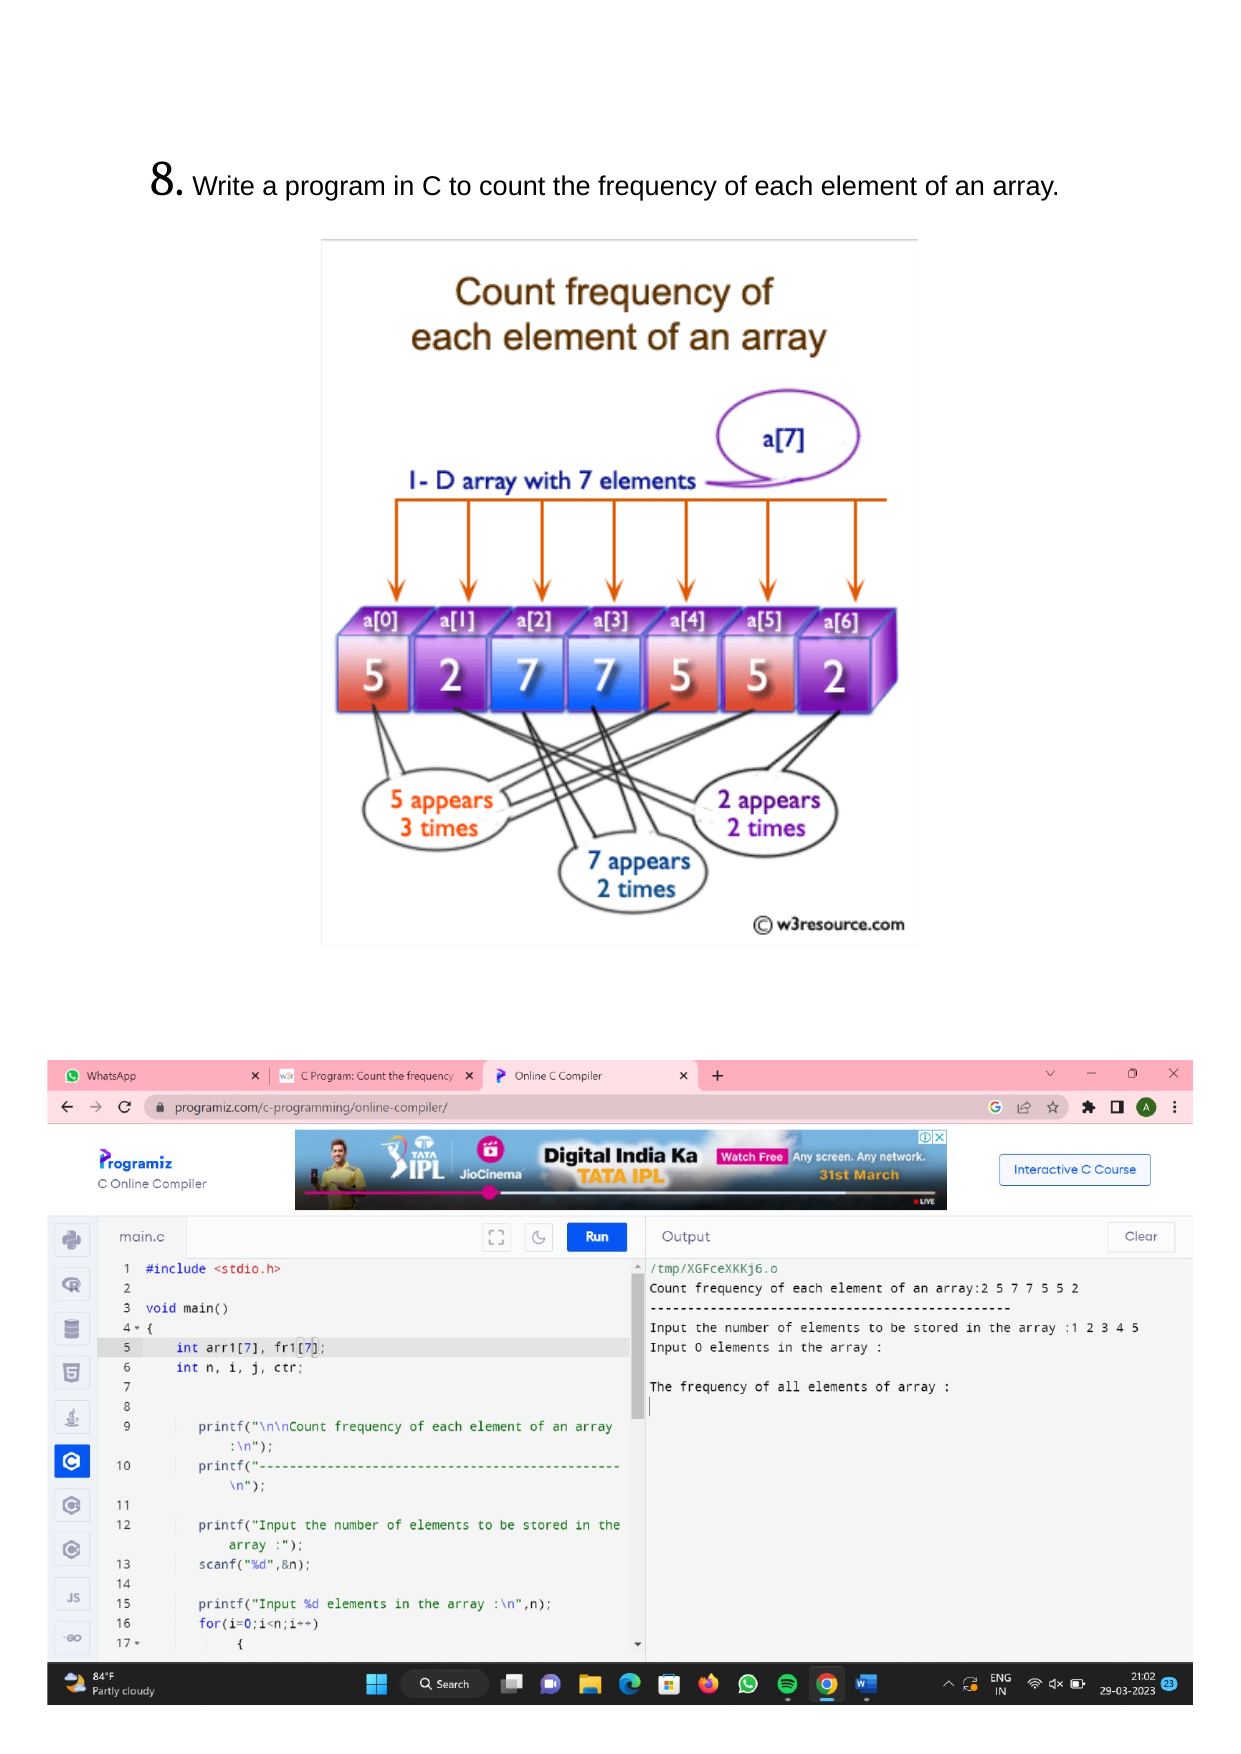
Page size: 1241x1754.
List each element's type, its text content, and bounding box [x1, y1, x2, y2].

picture [47, 1060, 1193, 1705]
picture [321, 239, 918, 946]
text 8. Write a program in C to count the frequency of each element of an array. [150, 150, 1090, 207]
